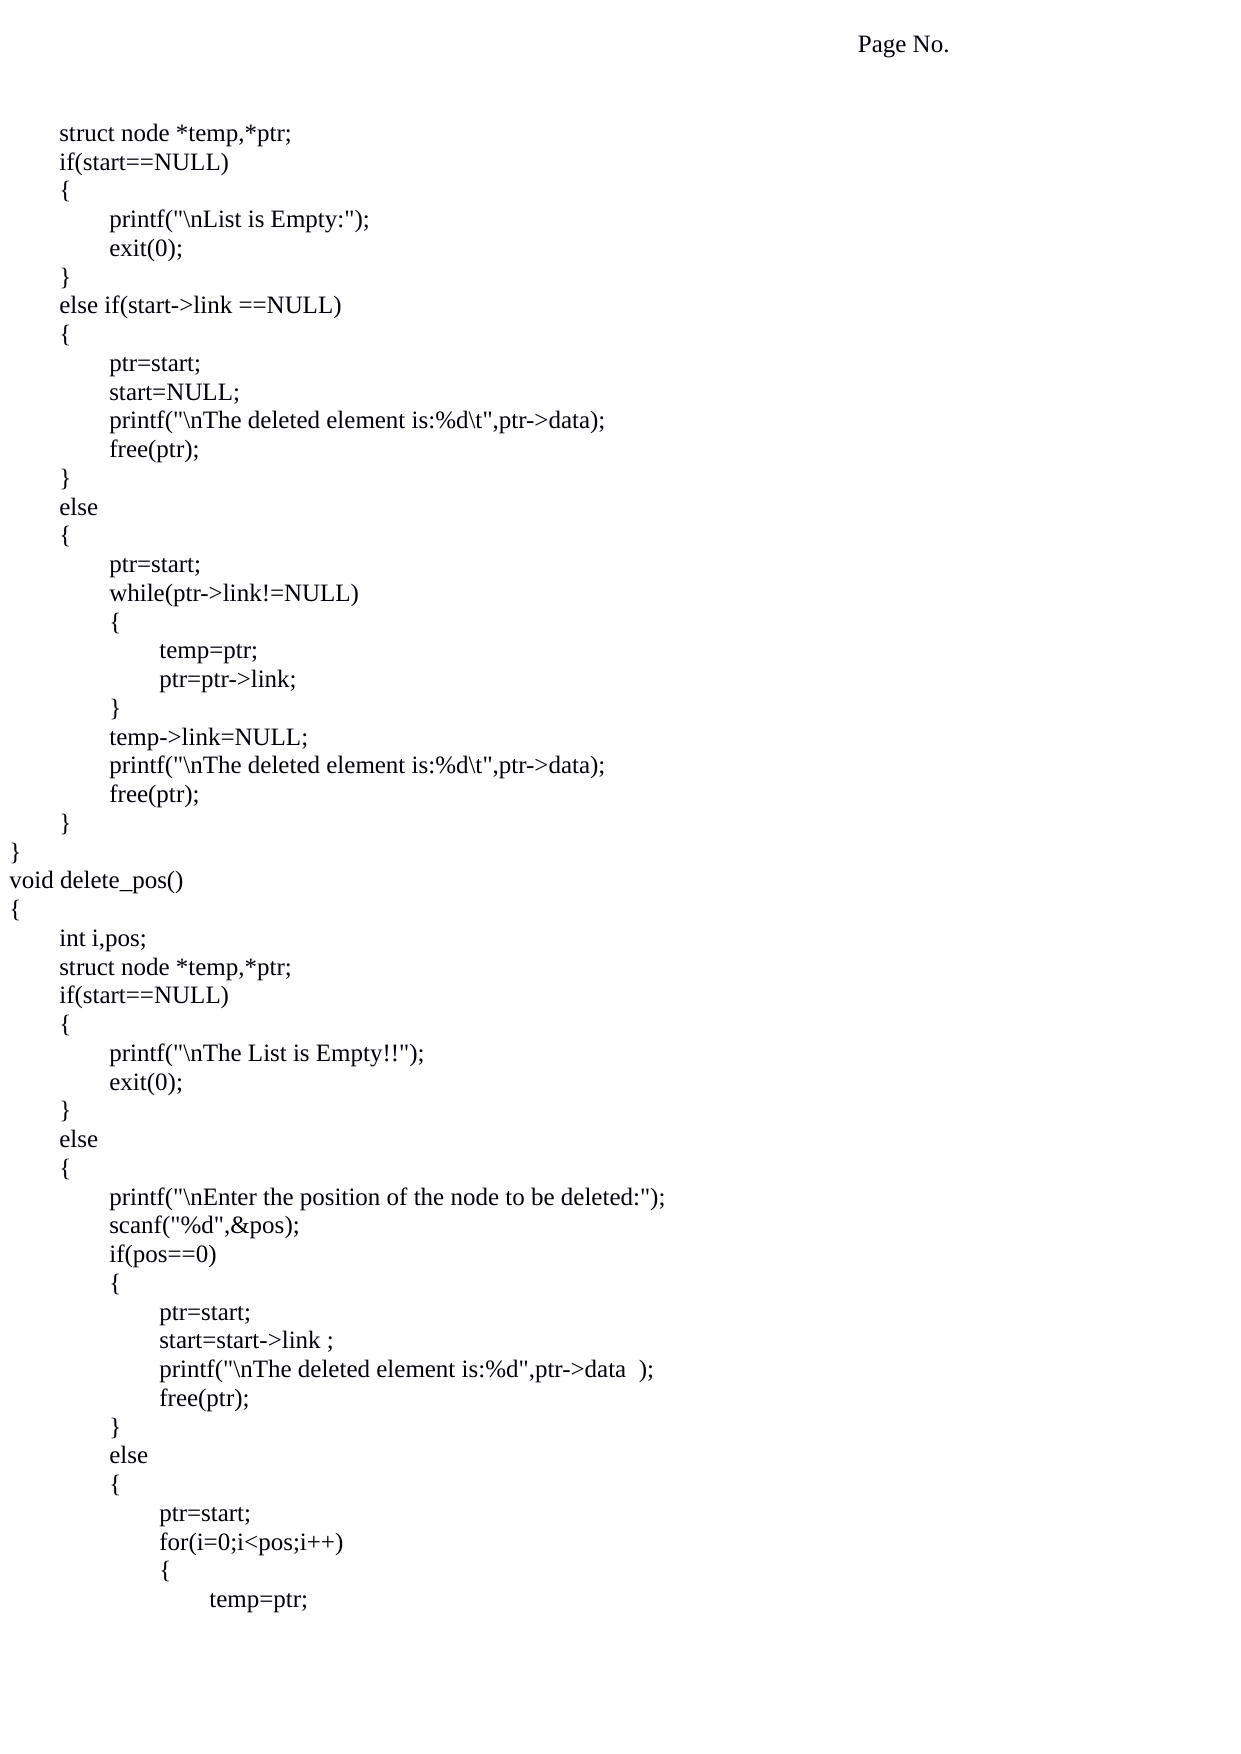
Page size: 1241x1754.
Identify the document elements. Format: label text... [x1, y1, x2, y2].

text printf("\nThe deleted element is:%d",ptr->data ); [9, 1354, 1119, 1383]
text printf("\nThe deleted element is:%d\t",ptr->data); [9, 751, 1119, 779]
text { [9, 176, 1119, 204]
text ptr=start; [9, 549, 1119, 578]
text if(start==NULL) [9, 147, 1119, 176]
text struct node *temp,*ptr; [9, 952, 1119, 981]
text int i,pos; [9, 923, 1119, 952]
text { [9, 1009, 1119, 1038]
text { [9, 607, 1119, 636]
text start=NULL; [9, 377, 1119, 406]
text temp->link=NULL; [9, 722, 1119, 751]
text if(start==NULL) [9, 981, 1119, 1009]
text free(ptr); [9, 1383, 1119, 1412]
text printf("\nThe deleted element is:%d\t",ptr->data); [9, 406, 1119, 434]
text } [9, 463, 1119, 492]
text exit(0); [9, 233, 1119, 262]
text } [9, 693, 1119, 722]
text { [9, 1469, 1119, 1498]
text free(ptr); [9, 779, 1119, 808]
text free(ptr); [9, 434, 1119, 463]
text } [9, 1412, 1119, 1441]
text ptr=start; [9, 348, 1119, 377]
text printf("\nEnter the position of the node to be deleted:"); [9, 1182, 1119, 1211]
text scanf("%d",&pos); [9, 1211, 1119, 1239]
text printf("\nList is Empty:"); [9, 204, 1119, 233]
text { [9, 1153, 1119, 1182]
text while(ptr->link!=NULL) [9, 578, 1119, 607]
text { [9, 319, 1119, 348]
text } [9, 262, 1119, 291]
text start=start->link ; [9, 1326, 1119, 1354]
text if(pos==0) [9, 1239, 1119, 1268]
text { [9, 1556, 1119, 1584]
text void delete_pos() [9, 866, 1119, 894]
text for(i=0;i<pos;i++) [9, 1527, 1119, 1556]
text else [9, 492, 1119, 521]
text else [9, 1441, 1119, 1469]
text struct node *temp,*ptr; [9, 118, 1119, 147]
text } [9, 1096, 1119, 1124]
text else if(start->link ==NULL) [9, 291, 1119, 319]
text temp=ptr; [9, 636, 1119, 664]
text exit(0); [9, 1067, 1119, 1096]
text ptr=start; [9, 1297, 1119, 1326]
text } [9, 808, 1119, 837]
text ptr=start; [9, 1498, 1119, 1527]
text { [9, 521, 1119, 549]
text { [9, 894, 1119, 923]
text } [9, 837, 1119, 866]
text printf("\nThe List is Empty!!"); [9, 1038, 1119, 1067]
text temp=ptr; [9, 1584, 1119, 1613]
text ptr=ptr->link; [9, 664, 1119, 693]
text { [9, 1268, 1119, 1297]
text else [9, 1124, 1119, 1153]
